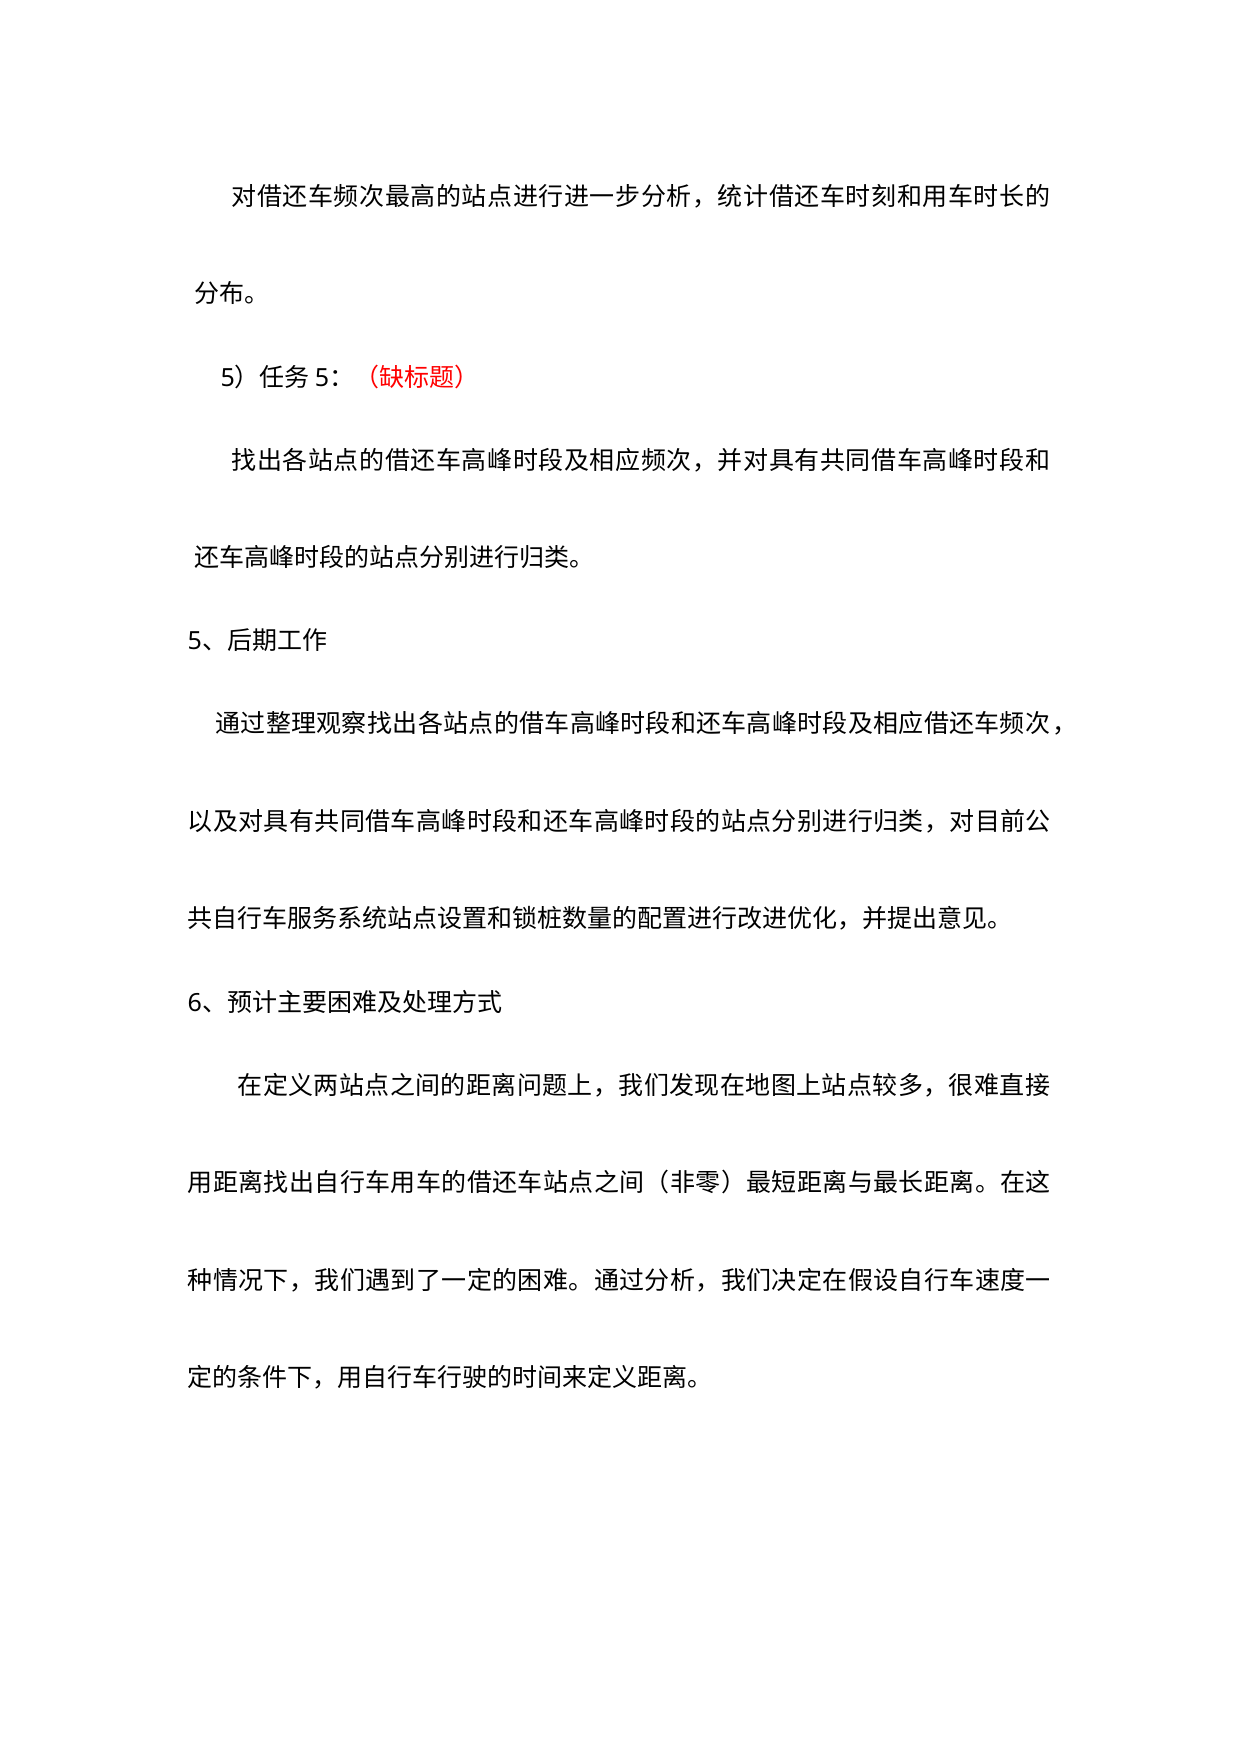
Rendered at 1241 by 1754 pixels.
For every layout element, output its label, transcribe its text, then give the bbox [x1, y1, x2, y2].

text 在定义两站点之间的距离问题上，我们发现在地图上站点较多，很难直接用距离找出自行车用车的借还车站点之间（非零）最短距离与最长距离。在这种情况下，我们遇到了一定的困难。通过分析，我们决定在假设自行车速度一定的条件下，用自行车行驶的时间来定义距离。 [187, 1051, 1053, 1408]
text 5、后期工作 [187, 606, 1053, 671]
text 对借还车频次最高的站点进行进一步分析，统计借还车时刻和用车时长的分布。 [194, 162, 1053, 324]
text 6、预计主要困难及处理方式 [187, 968, 1053, 1033]
text 通过整理观察找出各站点的借车高峰时段和还车高峰时段及相应借还车频次，以及对具有共同借车高峰时段和还车高峰时段的站点分别进行归类，对目前公共自行车服务系统站点设置和锁桩数量的配置进行改进优化，并提出意见。 [187, 689, 1053, 949]
text 找出各站点的借还车高峰时段及相应频次，并对具有共同借车高峰时段和还车高峰时段的站点分别进行归类。 [194, 426, 1053, 588]
text 5）任务5：（缺标题） [220, 343, 1053, 408]
